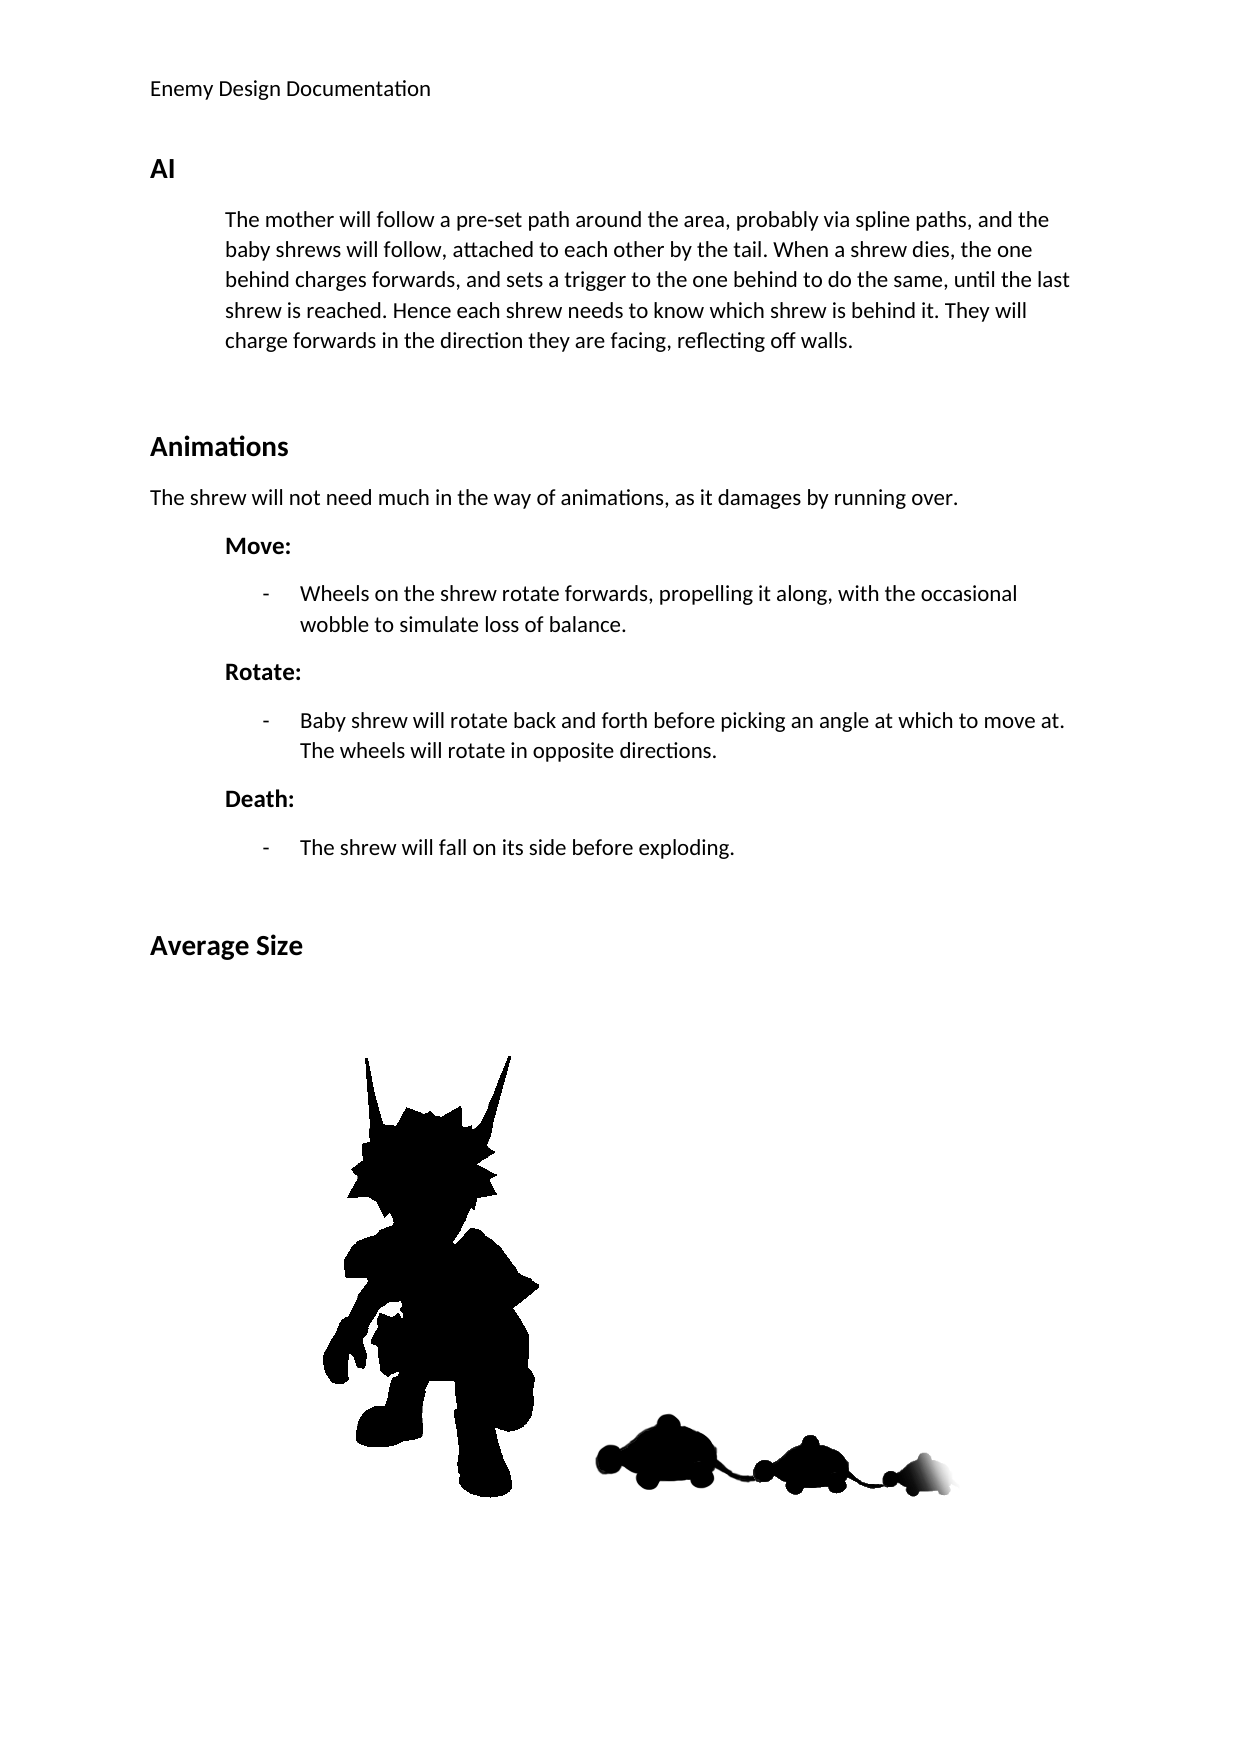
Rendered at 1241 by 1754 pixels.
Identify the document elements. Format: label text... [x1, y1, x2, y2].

text The mother will follow a pre-set path around the area, probably via spline paths, and the baby shrews will follow, attached to each other by the tail. When a shrew dies, the one behind charges forwards, and sets a trigger to the one behind to do the same, until the last shrew is reached. Hence each shrew needs to know which shrew is behind it. They will charge forwards in the direction they are facing, reflecting off walls. [225, 205, 1090, 354]
text Move: [150, 530, 1090, 560]
text Death: [150, 783, 1090, 814]
text Animations [150, 428, 1090, 463]
text The shrew will not need much in the way of animations, as it damages by running over. [150, 483, 1090, 511]
text AI [150, 150, 1090, 186]
list The shrew will fall on its side before exploding. [262, 833, 1090, 861]
text Rotate: [150, 657, 1090, 687]
picture [226, 981, 1014, 1573]
list Baby shrew will rotate back and forth before picking an angle at which to move at. The wheels will rotate in opposite directions. [262, 706, 1090, 764]
list Wheels on the shrew rotate forwards, propelling it along, with the occasional wobble to simulate loss of balance. [262, 579, 1090, 638]
text Average Size [150, 927, 1090, 962]
